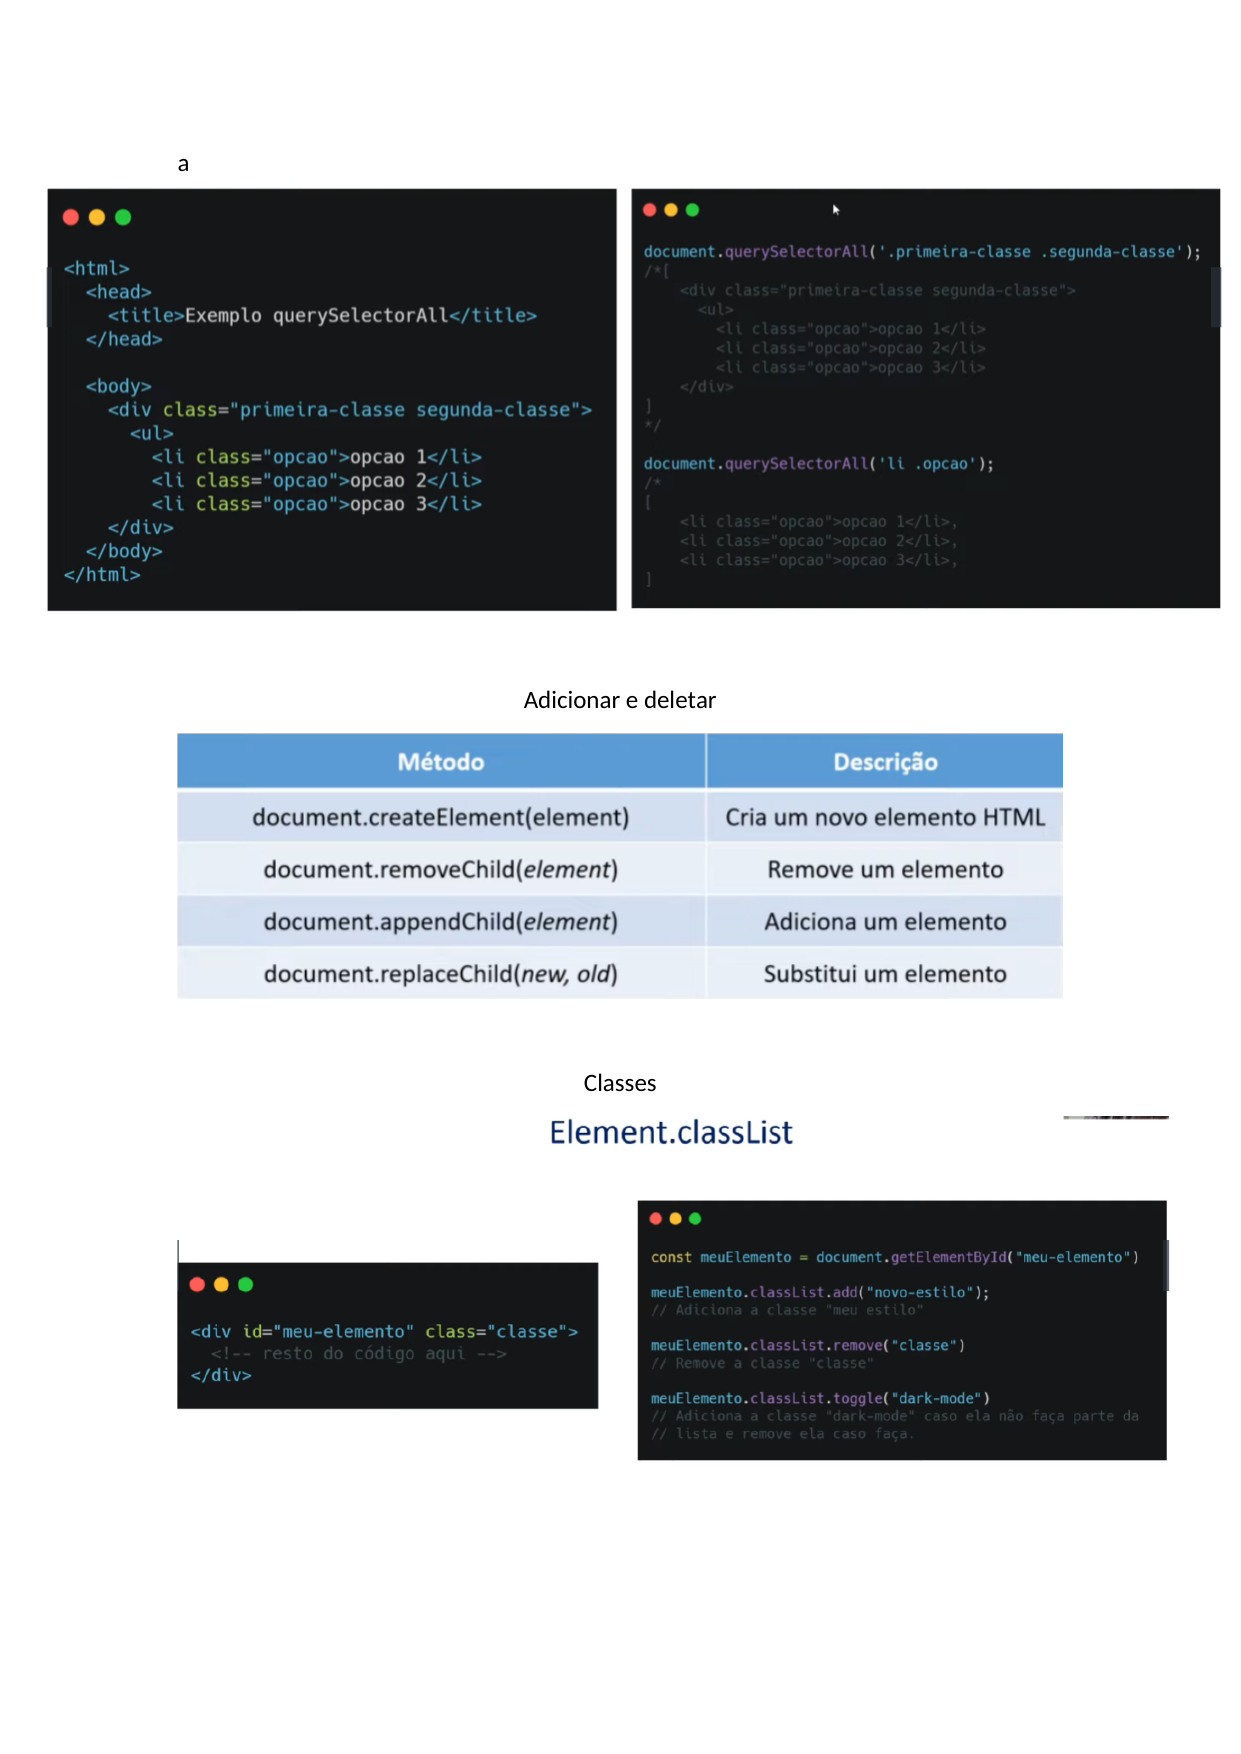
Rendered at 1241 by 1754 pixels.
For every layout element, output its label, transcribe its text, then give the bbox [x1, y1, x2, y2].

picture [177, 733, 1063, 999]
picture [46, 186, 1222, 614]
picture [177, 1116, 1170, 1465]
text Classes [177, 1067, 1063, 1097]
text a [177, 148, 1063, 178]
text Adicionar e deletar [177, 684, 1063, 715]
